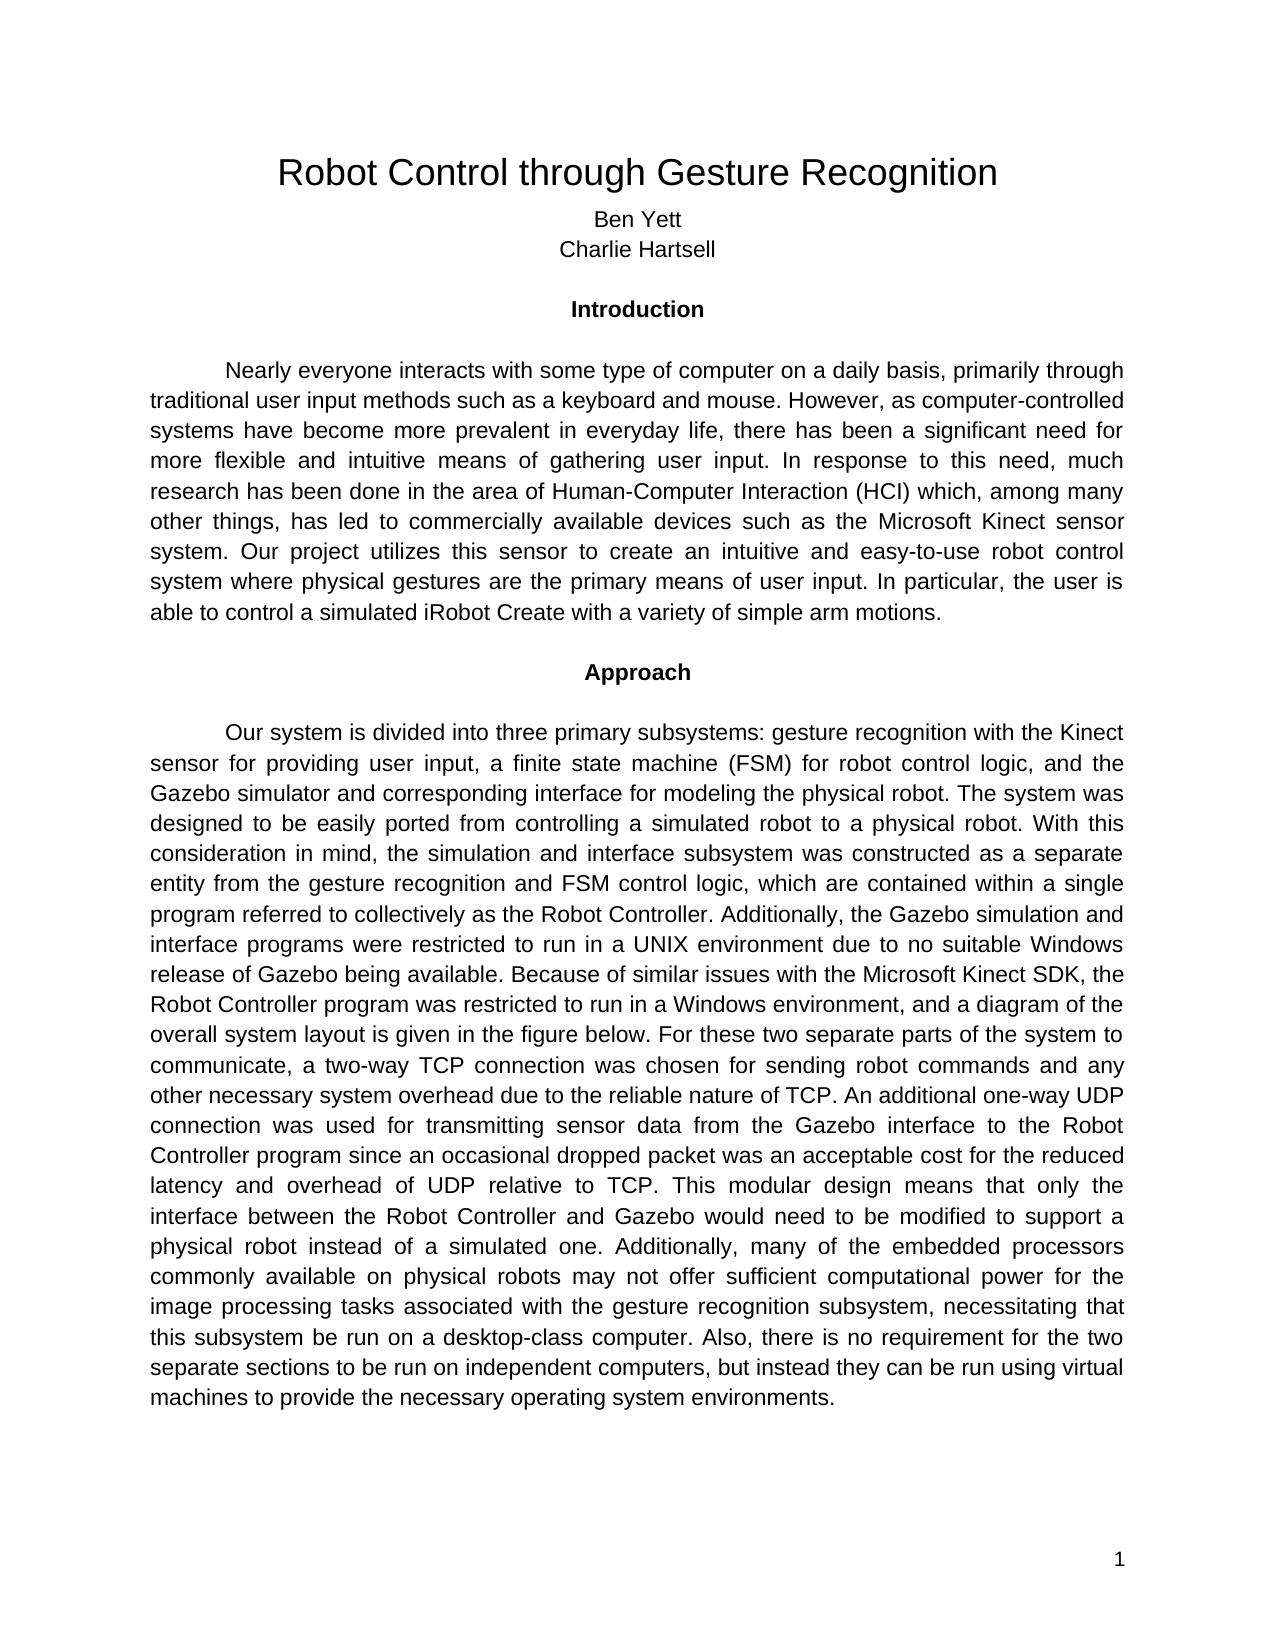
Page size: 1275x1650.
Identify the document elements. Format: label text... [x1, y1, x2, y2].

title Robot Control through Gesture Recognition [150, 150, 1125, 193]
text Charlie Hartsell [150, 236, 1125, 262]
text Ben Yett [150, 206, 1125, 232]
text Introduction [150, 296, 1125, 323]
text Approach [150, 659, 1125, 685]
text Nearly everyone interacts with some type of computer on a daily basis, primarily through traditional user input methods such as a keyboard and mouse. However, as computer-controlled systems have become more prevalent in everyday life, there has been a significant need for more flexible and intuitive means of gathering user input. In response to this need, much research has been done in the area of Human-Computer Interaction (HCI) which, among many other things, has led to commercially available devices such as the Microsoft Kinect sensor system. Our project utilizes this sensor to create an intuitive and easy-to-use robot control system where physical gestures are the primary means of user input. In particular, the user is able to control a simulated iRobot Create with a variety of simple arm motions. [150, 357, 1125, 625]
text Our system is divided into three primary subsystems: gesture recognition with the Kinect sensor for providing user input, a finite state machine (FSM) for robot control logic, and the Gazebo simulator and corresponding interface for modeling the physical robot. The system was designed to be easily ported from controlling a simulated robot to a physical robot. With this consideration in mind, the simulation and interface subsystem was constructed as a separate entity from the gesture recognition and FSM control logic, which are contained within a single program referred to collectively as the Robot Controller. Additionally, the Gazebo simulation and interface programs were restricted to run in a UNIX environment due to no suitable Windows release of Gazebo being available. Because of similar issues with the Microsoft Kinect SDK, the Robot Controller program was restricted to run in a Windows environment, and a diagram of the overall system layout is given in the figure below. For these two separate parts of the system to communicate, a two-way TCP connection was chosen for sending robot commands and any other necessary system overhead due to the reliable nature of TCP. An additional one-way UDP connection was used for transmitting sensor data from the Gazebo interface to the Robot Controller program since an occasional dropped packet was an acceptable cost for the reduced latency and overhead of UDP relative to TCP. This modular design means that only the interface between the Robot Controller and Gazebo would need to be modified to support a physical robot instead of a simulated one. Additionally, many of the embedded processors commonly available on physical robots may not offer sufficient computational power for the image processing tasks associated with the gesture recognition subsystem, necessitating that this subsystem be run on a desktop-class computer. Also, there is no requirement for the two separate sections to be run on independent computers, but instead they can be run using virtual machines to provide the necessary operating system environments. [150, 719, 1125, 1410]
